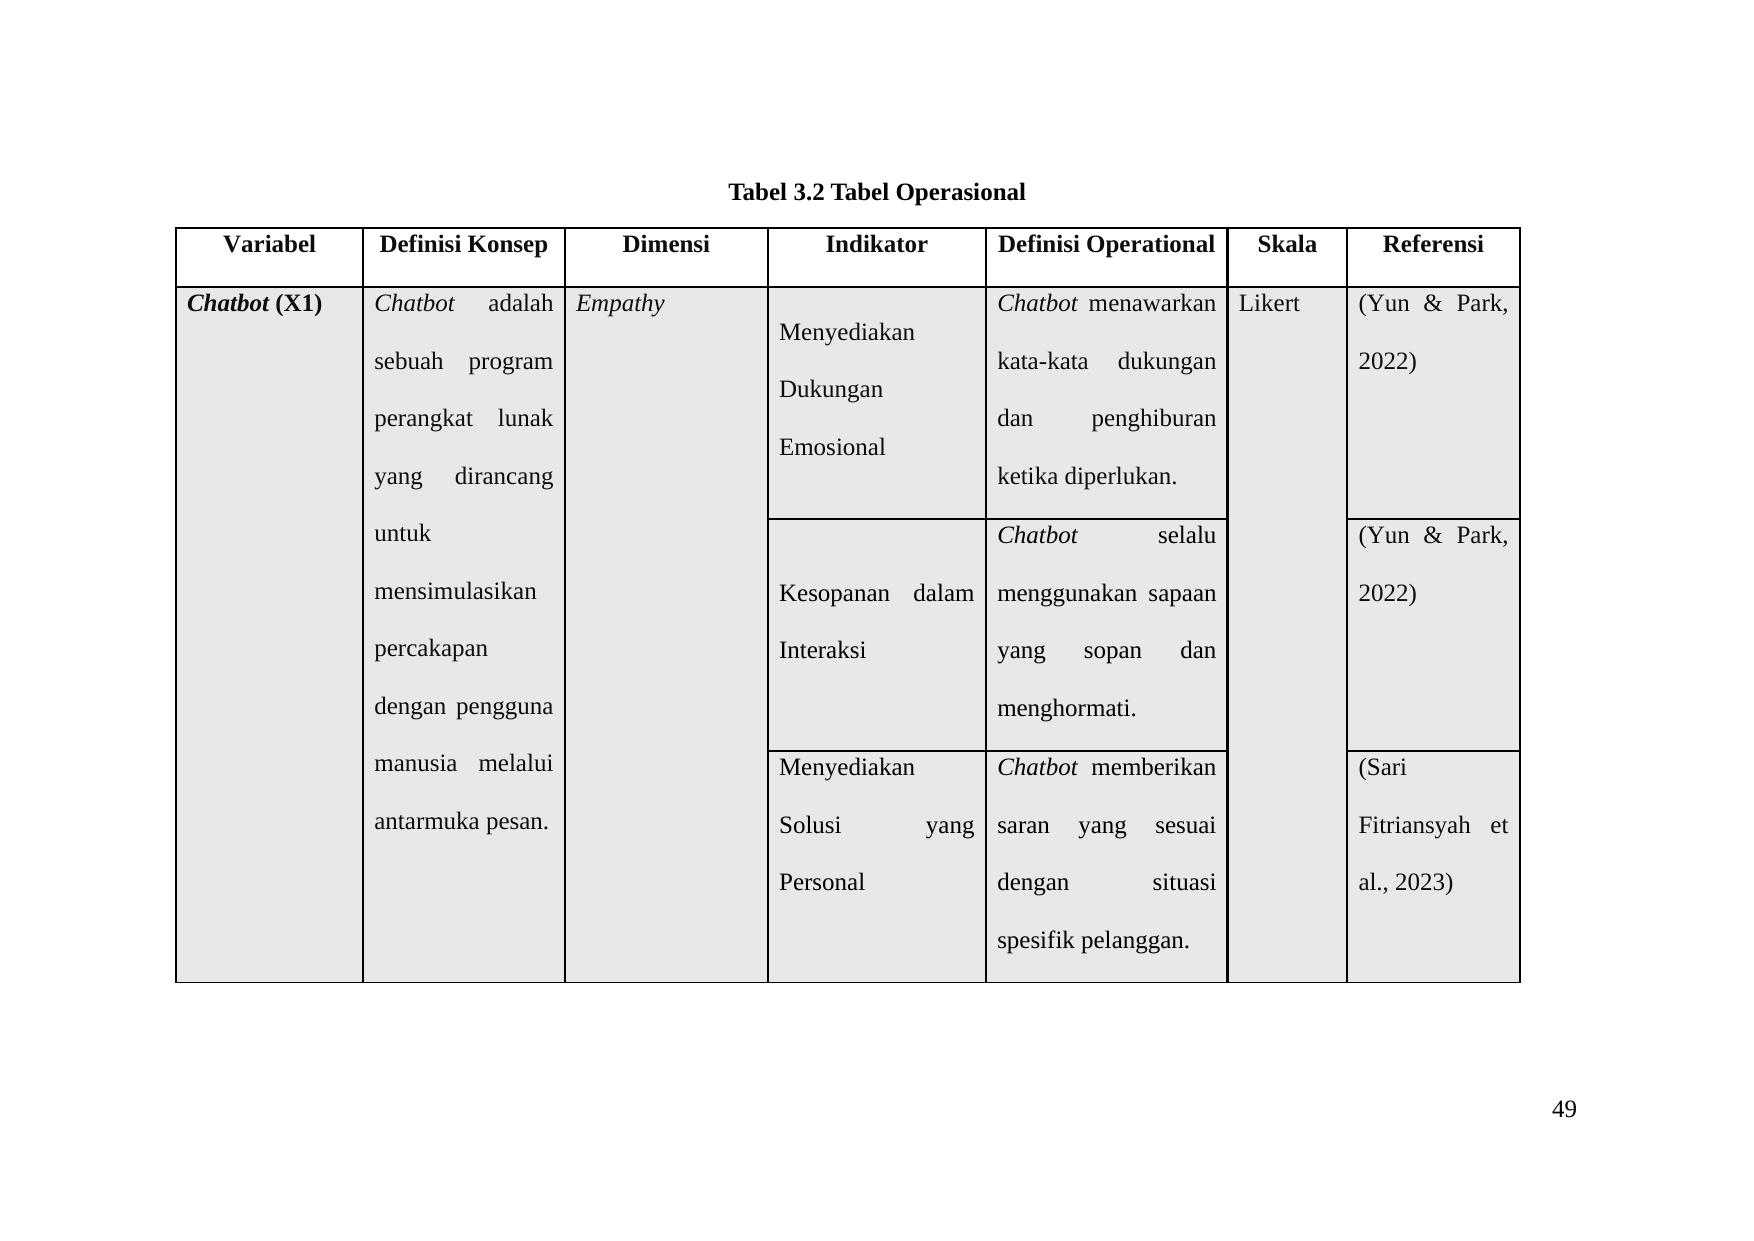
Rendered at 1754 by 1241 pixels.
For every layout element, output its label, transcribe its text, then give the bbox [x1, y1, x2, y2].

table_cell Empathy [566, 288, 767, 982]
table_header Dimensi [566, 229, 767, 286]
table_header Variabel [177, 229, 362, 286]
table_cell Likert [1229, 288, 1346, 982]
table_cell (Yun & Park, 2022) [1348, 288, 1519, 518]
table_cell Chatbot menawarkan kata-kata dukungan dan penghiburan ketika diperlukan. [987, 288, 1226, 518]
table_cell (Sari Fitriansyah et al., 2023) [1348, 752, 1519, 982]
table_header Indikator [769, 229, 985, 286]
table_header Skala [1229, 229, 1346, 286]
table_header Referensi [1348, 229, 1519, 286]
table_header Definisi Operational [987, 229, 1226, 286]
table_cell Kesopanan dalam Interaksi [769, 520, 985, 750]
table_cell Menyediakan Solusi yang Personal [769, 752, 985, 982]
table_header Definisi Konsep [364, 229, 564, 286]
table_cell Chatbot (X1) [177, 288, 362, 982]
table_cell Menyediakan Dukungan Emosional [769, 288, 985, 518]
table_cell (Yun & Park, 2022) [1348, 520, 1519, 750]
table_cell Chatbot adalah sebuah program perangkat lunak yang dirancang untuk mensimulasikan percakapan dengan pengguna manusia melalui antarmuka pesan. [364, 288, 564, 982]
table_cell Chatbot memberikan saran yang sesuai dengan situasi spesifik pelanggan. [987, 752, 1226, 982]
table_cell Chatbot selalu menggunakan sapaan yang sopan dan menghormati. [987, 520, 1226, 750]
